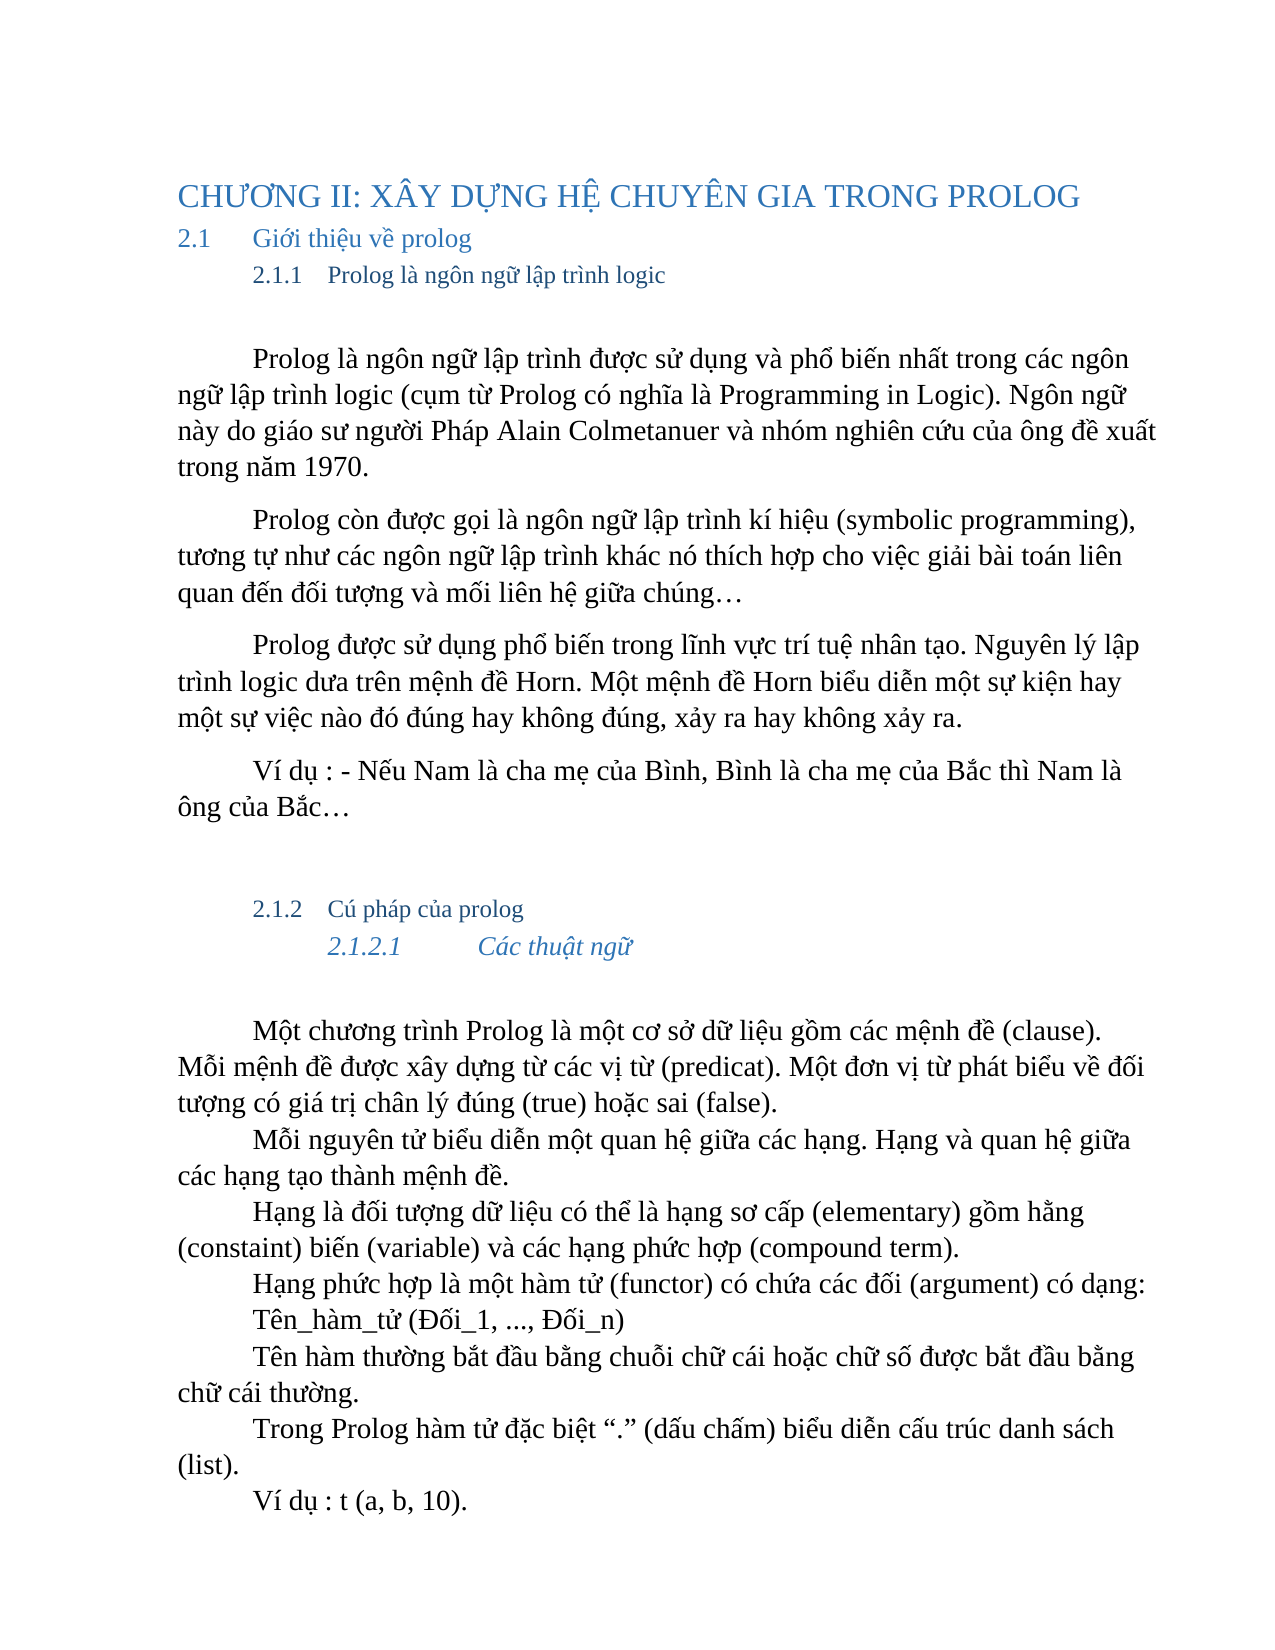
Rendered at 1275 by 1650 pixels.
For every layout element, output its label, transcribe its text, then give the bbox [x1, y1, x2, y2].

list Hạng là đối tượng dữ liệu có thể là hạng sơ cấp (elementary) gồm hằng (constaint) biến (variable) và các hạng phức hợp (compound term). [177, 1194, 1157, 1264]
list Tên hàm thường bắt đầu bằng chuỗi chữ cái hoặc chữ số được bắt đầu bằng chữ cái thường. [177, 1339, 1157, 1408]
subtitle 2.1 Giới thiệu về prolog [177, 222, 1157, 253]
list Trong Prolog hàm tử đặc biệt “.” (dấu chấm) biểu diễn cấu trúc danh sách (list). [177, 1411, 1157, 1481]
subtitle 2.1.2 Cú pháp của prolog [177, 894, 1157, 923]
text Ví dụ : - Nếu Nam là cha mẹ của Bình, Bình là cha mẹ của Bắc thì Nam là ông của Bắc… [177, 753, 1157, 822]
text Prolog là ngôn ngữ lập trình được sử dụng và phổ biến nhất trong các ngôn ngữ lập trình logic (cụm từ Prolog có nghĩa là Programming in Logic). Ngôn ngữ này do giáo sư người Pháp Alain Colmetanuer và nhóm nghiên cứu của ông đề xuất trong năm 1970. [177, 341, 1157, 483]
text Prolog còn được gọi là ngôn ngữ lập trình kí hiệu (symbolic programming), tương tự như các ngôn ngữ lập trình khác nó thích hợp cho việc giải bài toán liên quan đến đối tượng và mối liên hệ giữa chúng… [177, 502, 1157, 608]
subtitle 2.1.2.1 Các thuật ngữ [177, 929, 1157, 961]
list Mỗi nguyên tử biểu diễn một quan hệ giữa các hạng. Hạng và quan hệ giữa các hạng tạo thành mệnh đề. [177, 1122, 1157, 1191]
list Một chương trình Prolog là một cơ sở dữ liệu gồm các mệnh đề (clause). Mỗi mệnh đề được xây dựng từ các vị từ (predicat). Một đơn vị từ phát biểu về đối tượng có giá trị chân lý đúng (true) hoặc sai (false). [177, 1013, 1157, 1119]
subtitle 2.1.1 Prolog là ngôn ngữ lập trình logic [177, 260, 1157, 289]
list Ví dụ : t (a, b, 10). [177, 1483, 1157, 1517]
list Tên_hàm_tử (Đối_1, ..., Đối_n) [177, 1302, 1157, 1336]
text Prolog được sử dụng phổ biến trong lĩnh vực trí tuệ nhân tạo. Nguyên lý lập trình logic dưa trên mệnh đề Horn. Một mệnh đề Horn biểu diễn một sự kiện hay một sự việc nào đó đúng hay không đúng, xảy ra hay không xảy ra. [177, 627, 1157, 733]
subtitle CHƯƠNG II: XÂY DỰNG HỆ CHUYÊN GIA TRONG PROLOG [177, 177, 1157, 215]
list Hạng phức hợp là một hàm tử (functor) có chứa các đối (argument) có dạng: [177, 1266, 1157, 1300]
